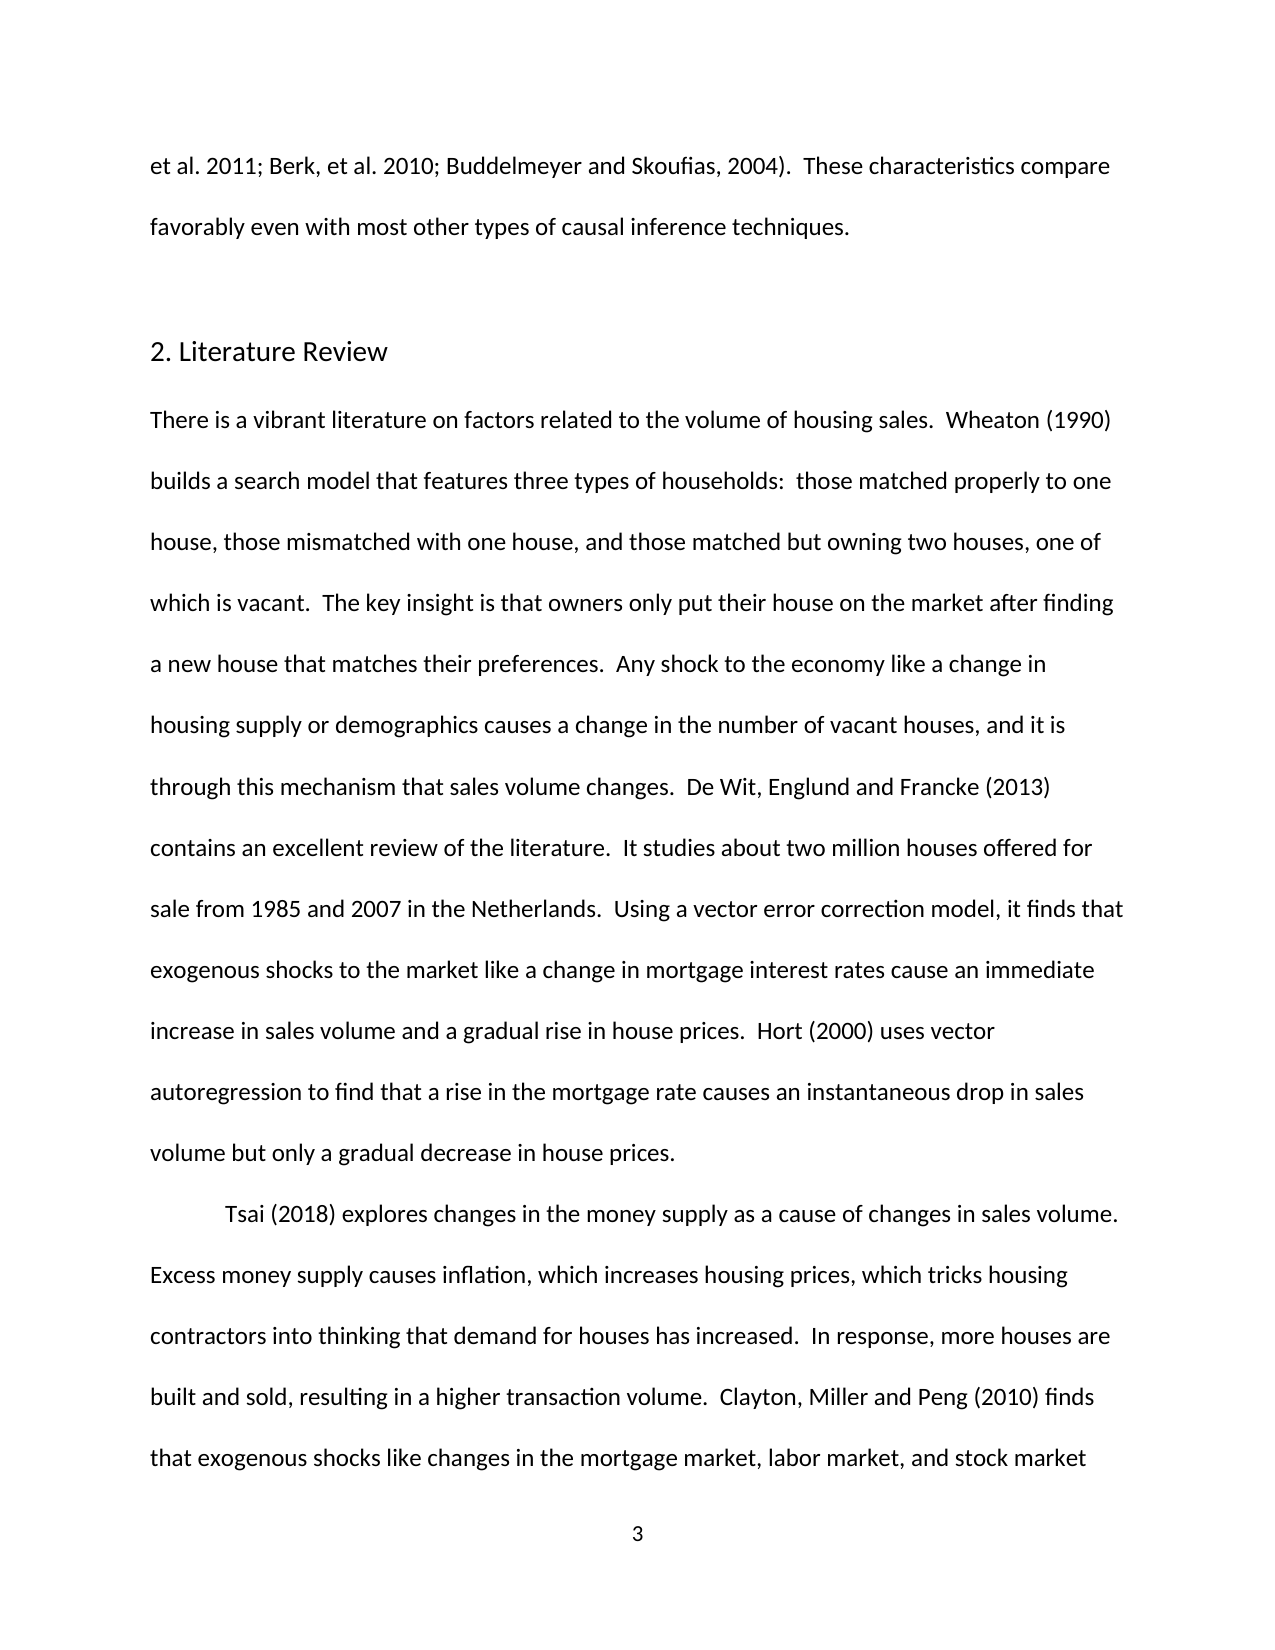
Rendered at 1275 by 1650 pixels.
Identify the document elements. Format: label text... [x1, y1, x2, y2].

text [150, 1198, 1125, 1473]
text 2. Literature Review [150, 333, 1125, 369]
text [150, 150, 1125, 242]
text There is a vibrant literature on factors related to the volume of housing sales. Wheaton (1990) builds a search model that features three types of households: those matched properly to one house, those mismatched with one house, and those matched but owning two houses, one of which is vacant. The key insight is that owners only put their house on the market after finding a new house that matches their preferences. Any shock to the economy like a change in housing supply or demographics causes a change in the number of vacant houses, and it is through this mechanism that sales volume changes. De Wit, Englund and Francke (2013) contains an excellent review of the literature. It studies about two million houses offered for sale from 1985 and 2007 in the Netherlands. Using a vector error correction model, it finds that exogenous shocks to the market like a change in mortgage interest rates cause an immediate increase in sales volume and a gradual rise in house prices. Hort (2000) uses vector autoregression to find that a rise in the mortgage rate causes an instantaneous drop in sales volume but only a gradual decrease in house prices. [150, 404, 1125, 1167]
